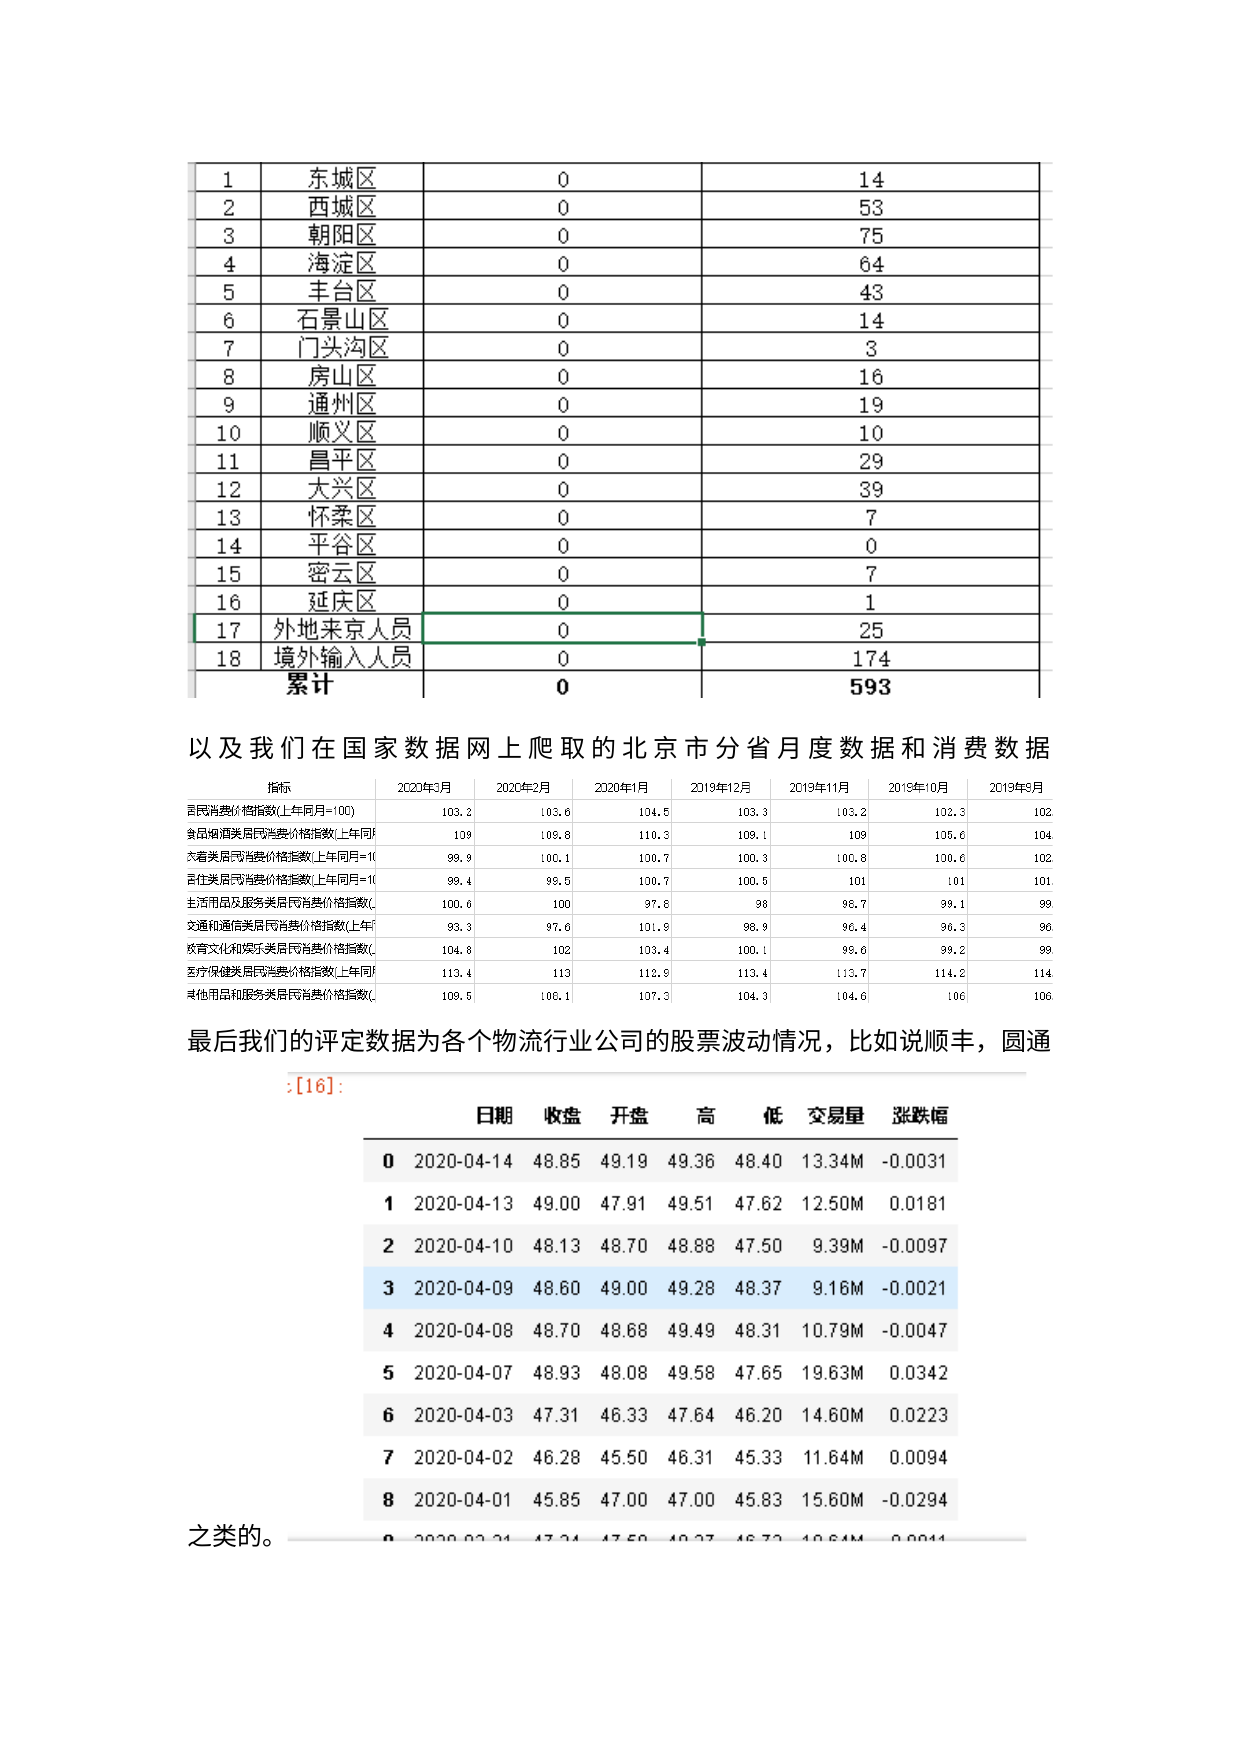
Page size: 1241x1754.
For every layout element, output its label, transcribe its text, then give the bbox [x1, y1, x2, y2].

text 以及我们在国家数据网上爬取的北京市分省月度数据和消费数据 [187, 714, 1053, 779]
picture [287, 1072, 1027, 1546]
picture [187, 779, 1053, 1003]
picture [187, 162, 1053, 698]
